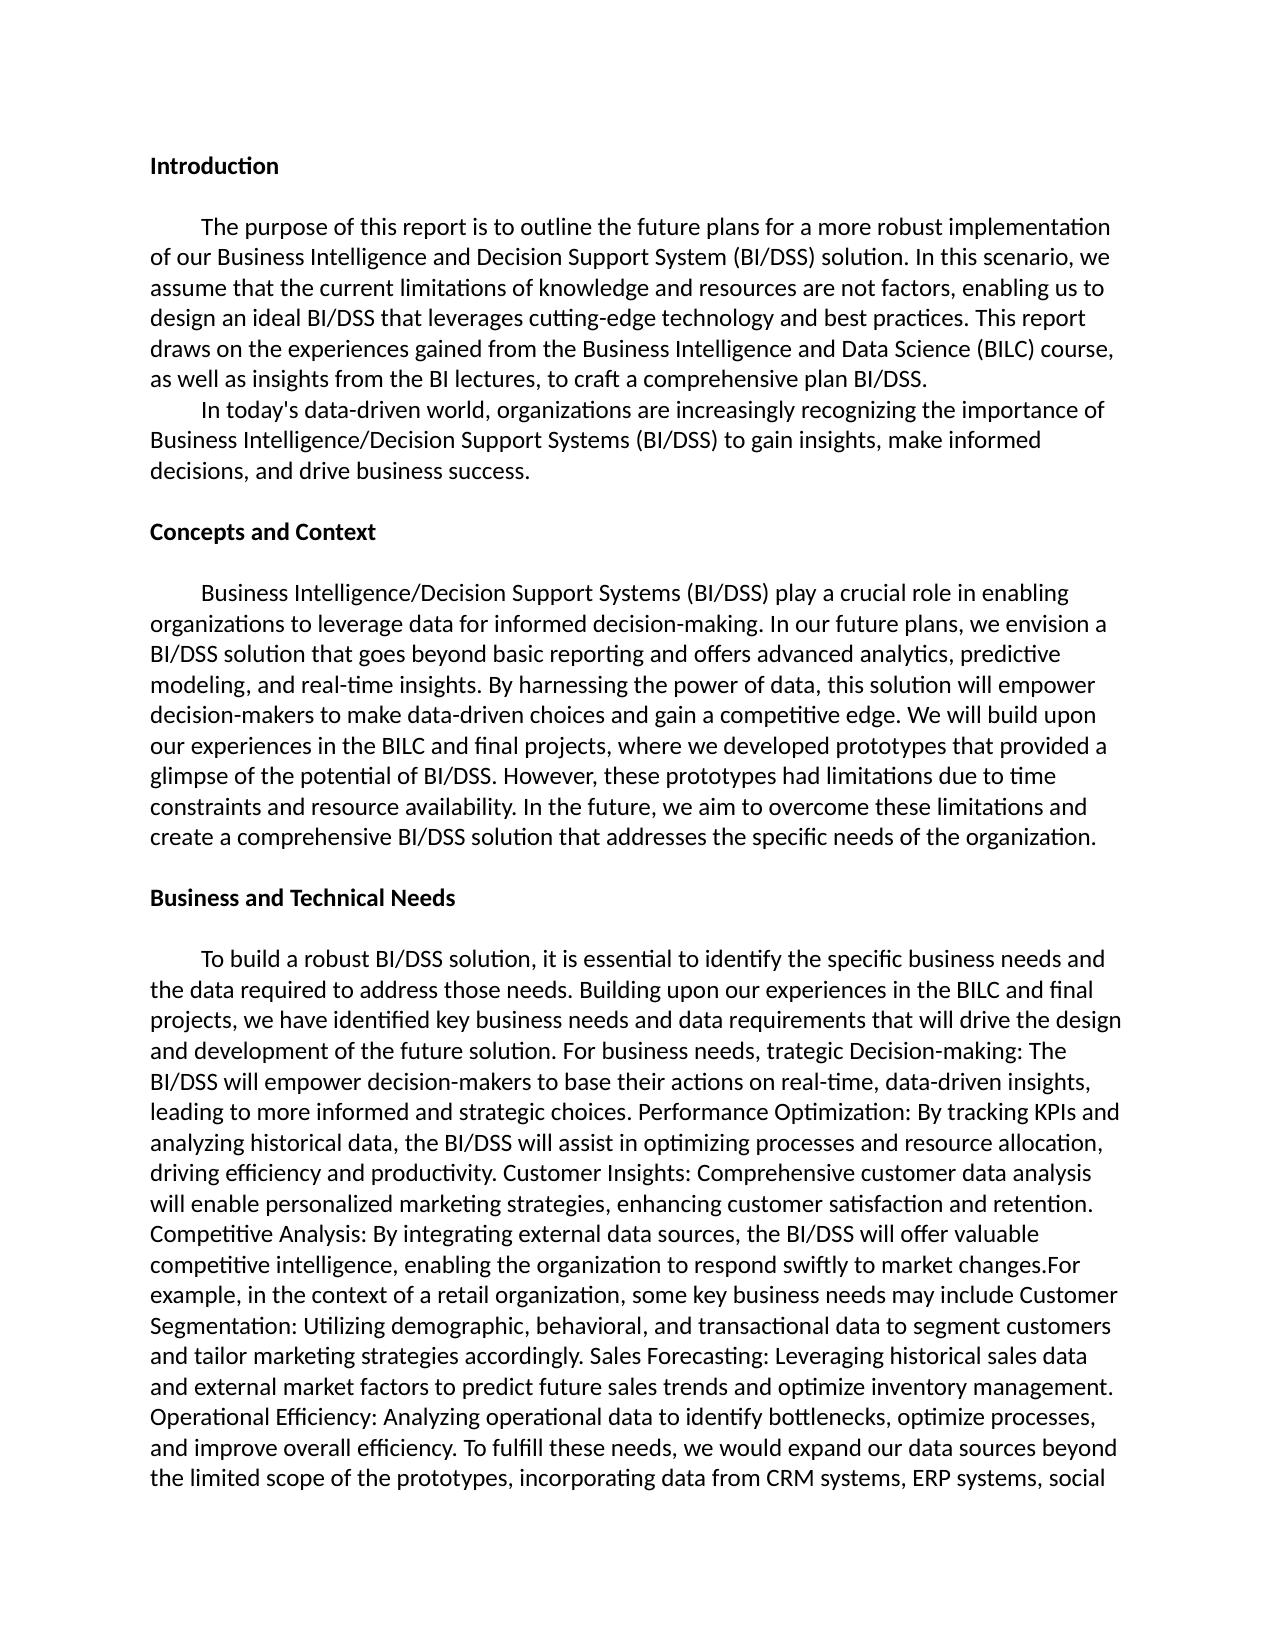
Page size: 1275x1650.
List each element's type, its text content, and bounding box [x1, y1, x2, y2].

text Business Intelligence/Decision Support Systems (BI/DSS) play a crucial role in enabling organizations to leverage data for informed decision-making. In our future plans, we envision a BI/DSS solution that goes beyond basic reporting and offers advanced analytics, predictive modeling, and real-time insights. By harnessing the power of data, this solution will empower decision-makers to make data-driven choices and gain a competitive edge. We will build upon our experiences in the BILC and final projects, where we developed prototypes that provided a glimpse of the potential of BI/DSS. However, these prototypes had limitations due to time constraints and resource availability. In the future, we aim to overcome these limitations and create a comprehensive BI/DSS solution that addresses the specific needs of the organization. [150, 577, 1125, 852]
text Concepts and Context [150, 516, 1125, 547]
text Introduction [150, 150, 1125, 181]
text The purpose of this report is to outline the future plans for a more robust implementation of our Business Intelligence and Decision Support System (BI/DSS) solution. In this scenario, we assume that the current limitations of knowledge and resources are not factors, enabling us to design an ideal BI/DSS that leverages cutting-edge technology and best practices. This report draws on the experiences gained from the Business Intelligence and Data Science (BILC) course, as well as insights from the BI lectures, to craft a comprehensive plan BI/DSS. [150, 211, 1125, 394]
text In today's data-driven world, organizations are increasingly recognizing the importance of Business Intelligence/Decision Support Systems (BI/DSS) to gain insights, make informed decisions, and drive business success. [150, 394, 1125, 486]
text To build a robust BI/DSS solution, it is essential to identify the specific business needs and the data required to address those needs. Building upon our experiences in the BILC and final projects, we have identified key business needs and data requirements that will drive the design and development of the future solution. For business needs, trategic Decision-making: The BI/DSS will empower decision-makers to base their actions on real-time, data-driven insights, leading to more informed and strategic choices. Performance Optimization: By tracking KPIs and analyzing historical data, the BI/DSS will assist in optimizing processes and resource allocation, driving efficiency and productivity. Customer Insights: Comprehensive customer data analysis will enable personalized marketing strategies, enhancing customer satisfaction and retention. [150, 943, 1125, 1218]
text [150, 1218, 1125, 1493]
text Business and Technical Needs [150, 882, 1125, 913]
